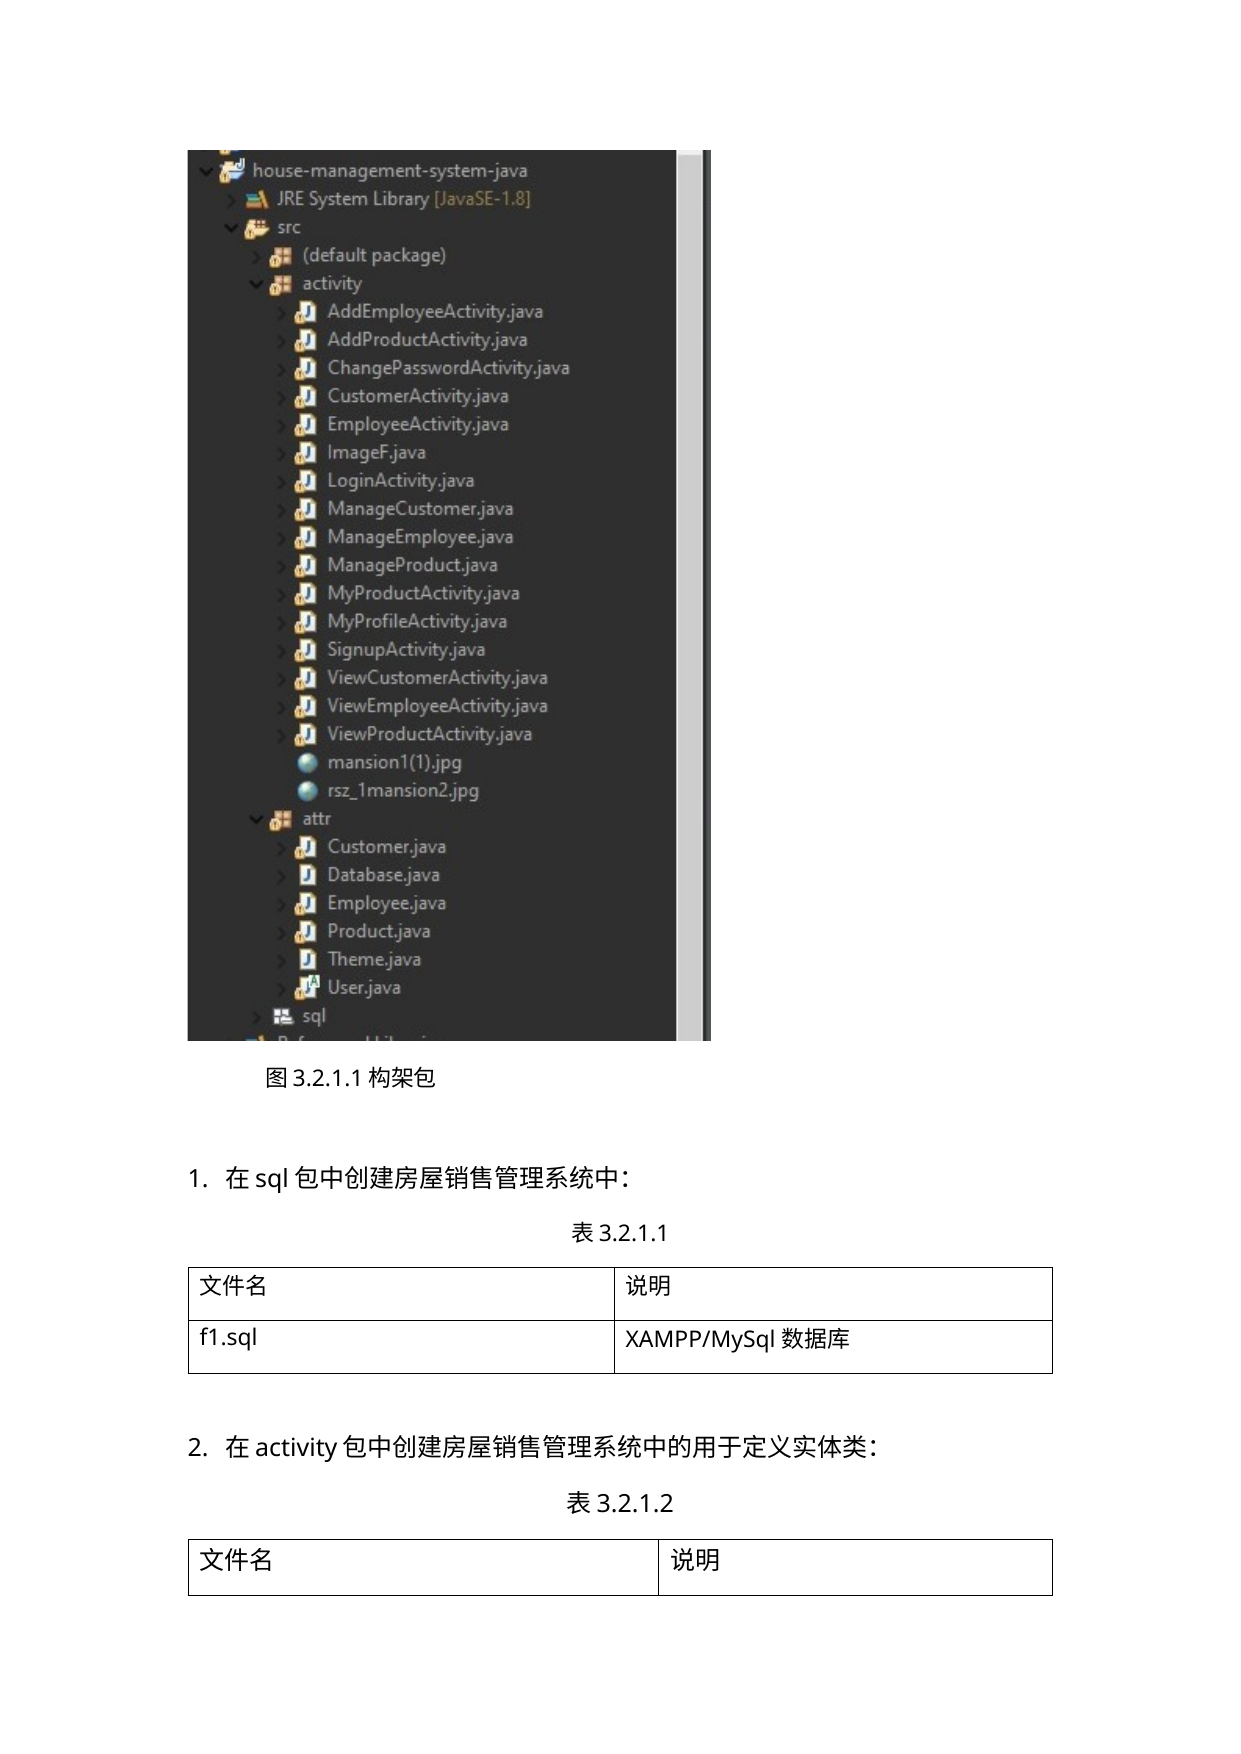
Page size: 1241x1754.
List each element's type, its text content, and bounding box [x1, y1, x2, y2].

text 表3.2.1.1 [187, 1214, 1053, 1248]
table_header 文件名 [189, 1268, 614, 1320]
table_cell f1.sql [189, 1321, 614, 1373]
table_header 文件名 [189, 1540, 658, 1595]
list 在sql包中创建房屋销售管理系统中： [187, 1159, 1053, 1195]
text 图3.2.1.1构架包 [187, 1059, 1053, 1093]
list 在activity包中创建房屋销售管理系统中的用于定义实体类： [187, 1428, 1053, 1464]
picture [187, 150, 711, 1041]
table_header 说明 [615, 1268, 1052, 1320]
table_header 说明 [659, 1540, 1052, 1595]
text 表3.2.1.2 [187, 1483, 1053, 1520]
table_cell XAMPP/MySql 数据库 [615, 1321, 1052, 1373]
